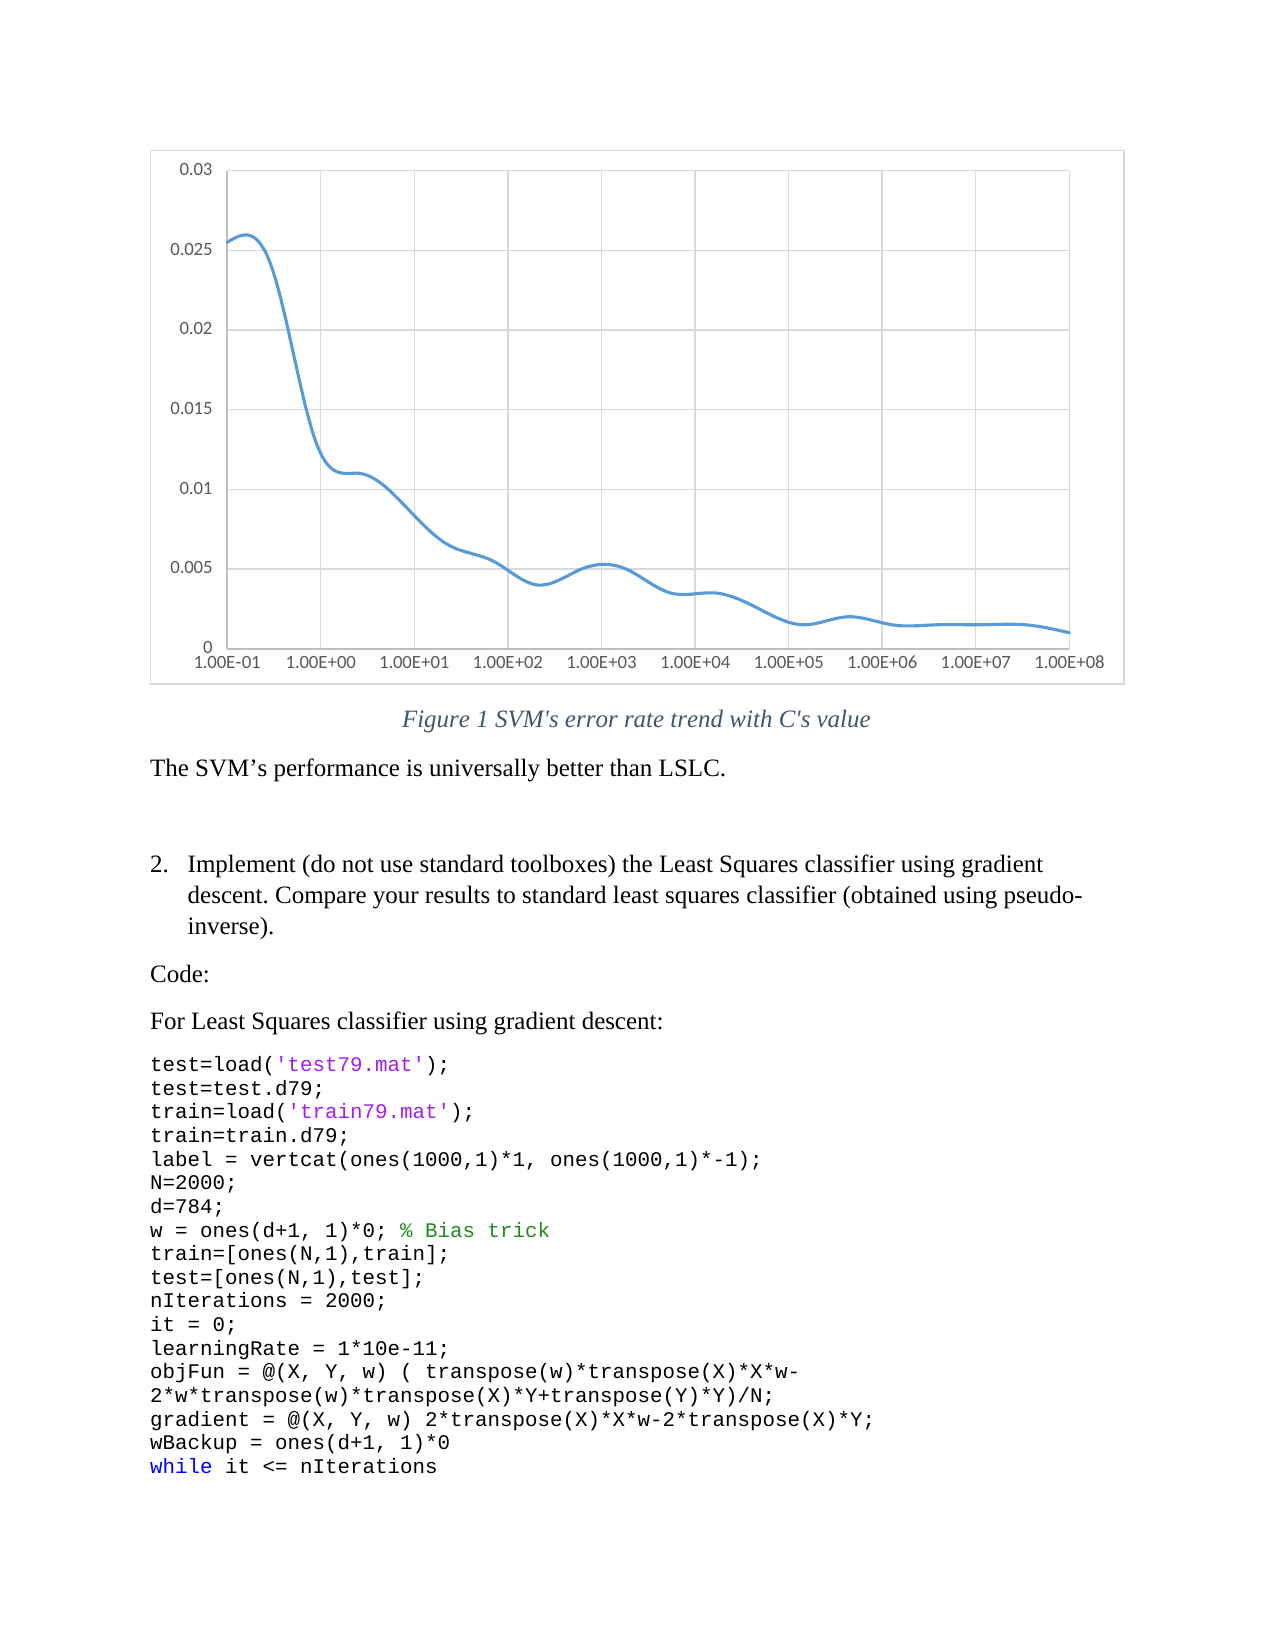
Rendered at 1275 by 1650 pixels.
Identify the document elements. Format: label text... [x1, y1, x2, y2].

text w = ones(d+1, 1)*0; % Bias trick [150, 1219, 1125, 1243]
text N=2000; [150, 1172, 1125, 1196]
text gradient = @(X, Y, w) 2*transpose(X)*X*w-2*transpose(X)*Y; [150, 1409, 1125, 1432]
text test=[ones(N,1),test]; [150, 1267, 1125, 1291]
text d=784; [150, 1196, 1125, 1219]
text The SVM’s performance is universally better than LSLC. [150, 753, 1125, 782]
text learningRate = 1*10e-11; [150, 1338, 1125, 1361]
text while it <= nIterations [150, 1456, 1125, 1480]
text For Least Squares classifier using gradient descent: [150, 1006, 1125, 1035]
text train=train.d79; [150, 1125, 1125, 1149]
text objFun = @(X, Y, w) ( transpose(w)*transpose(X)*X*w-2*w*transpose(w)*transpose(X)*Y+transpose(Y)*Y)/N; [150, 1361, 1125, 1409]
text it = 0; [150, 1314, 1125, 1338]
text train=[ones(N,1),train]; [150, 1243, 1125, 1267]
text train=load('train79.mat'); [150, 1101, 1125, 1125]
text label = vertcat(ones(1000,1)*1, ones(1000,1)*-1); [150, 1149, 1125, 1172]
list Implement (do not use standard toolboxes) the Least Squares classifier using gradient descent. Compare your results to standard least squares classifier (obtained using pseudo-inverse). [150, 849, 1125, 940]
text Code: [150, 959, 1125, 987]
text test=test.d79; [150, 1078, 1125, 1101]
text test=load('test79.mat'); [150, 1054, 1125, 1078]
text nIterations = 2000; [150, 1291, 1125, 1314]
text wBackup = ones(d+1, 1)*0 [150, 1432, 1125, 1456]
text Figure 1 SVM's error rate trend with C's value [150, 704, 1125, 733]
